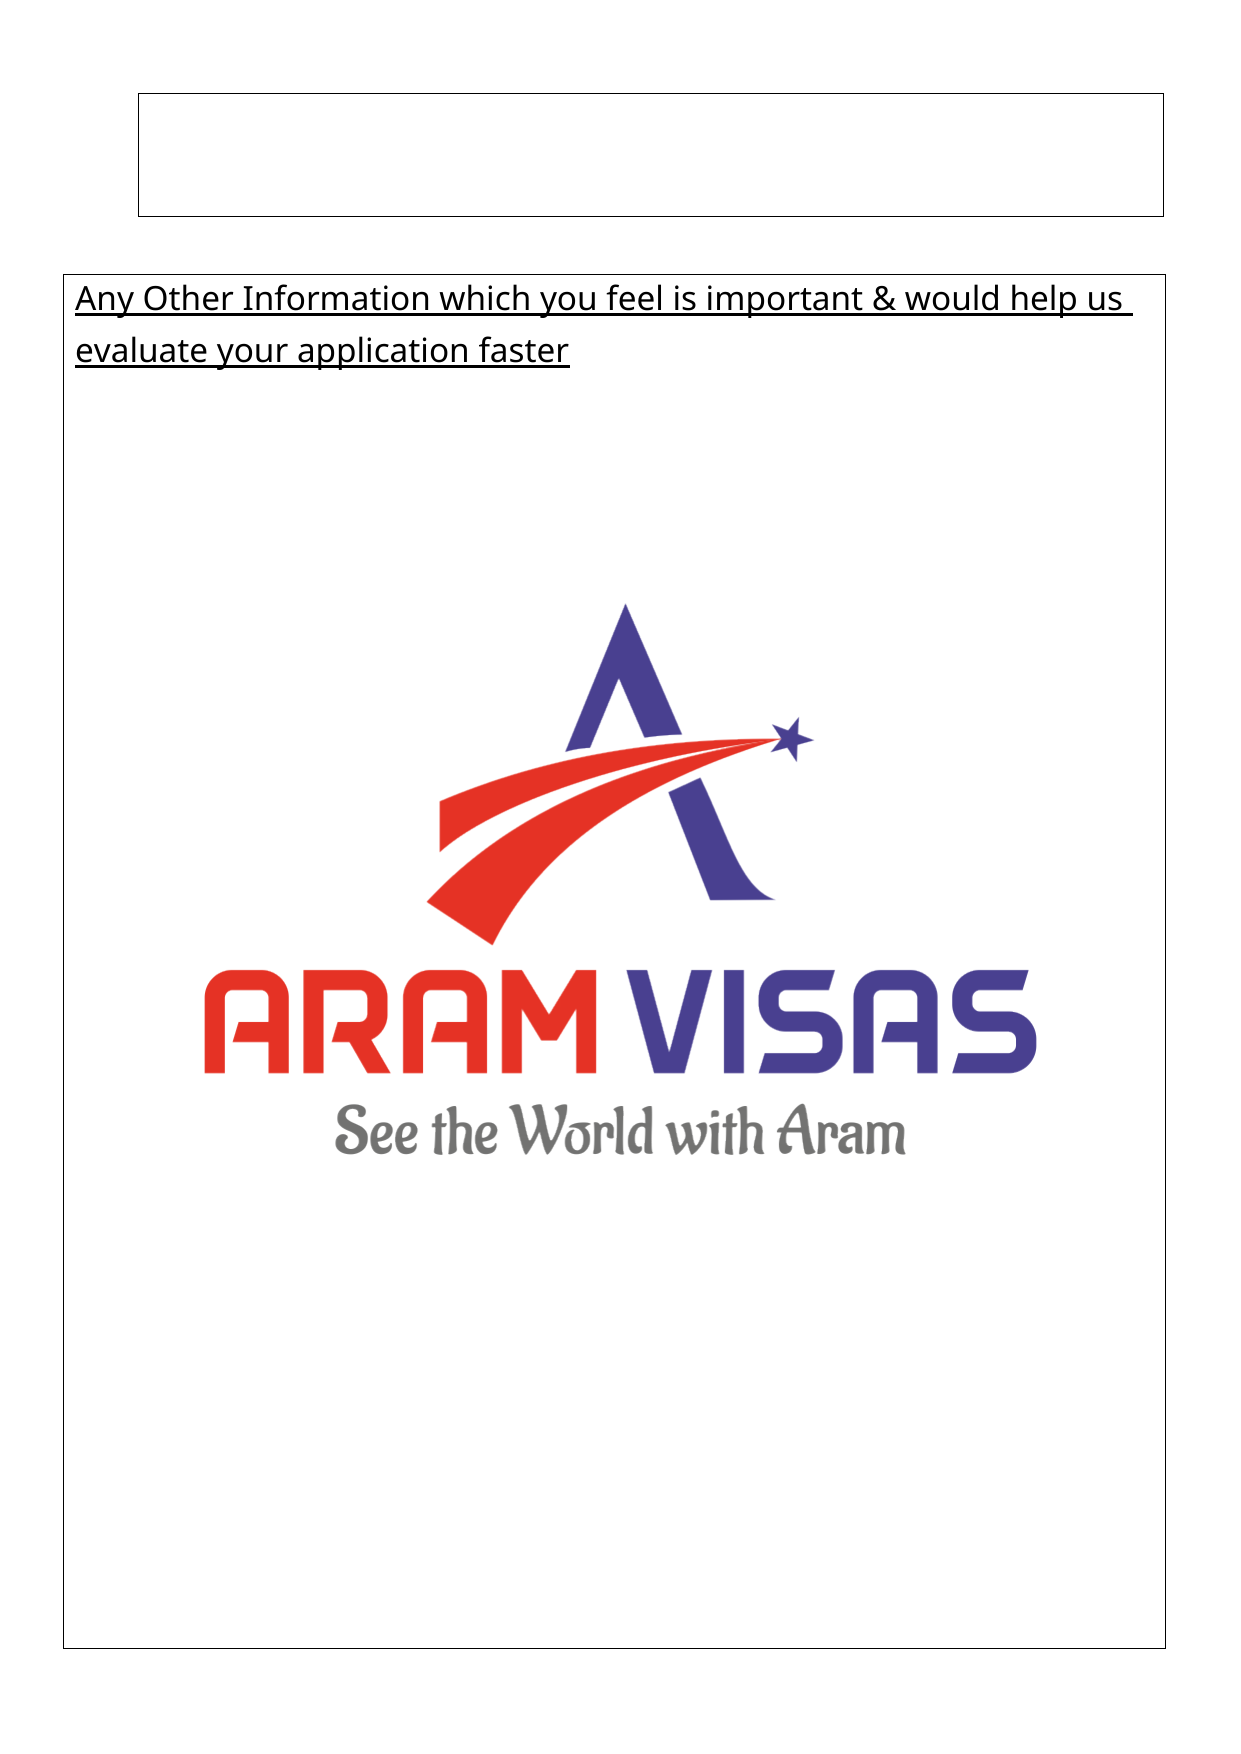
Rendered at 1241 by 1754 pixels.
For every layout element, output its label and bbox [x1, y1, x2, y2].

table_header [139, 94, 1163, 216]
table_header [64, 275, 1165, 1647]
